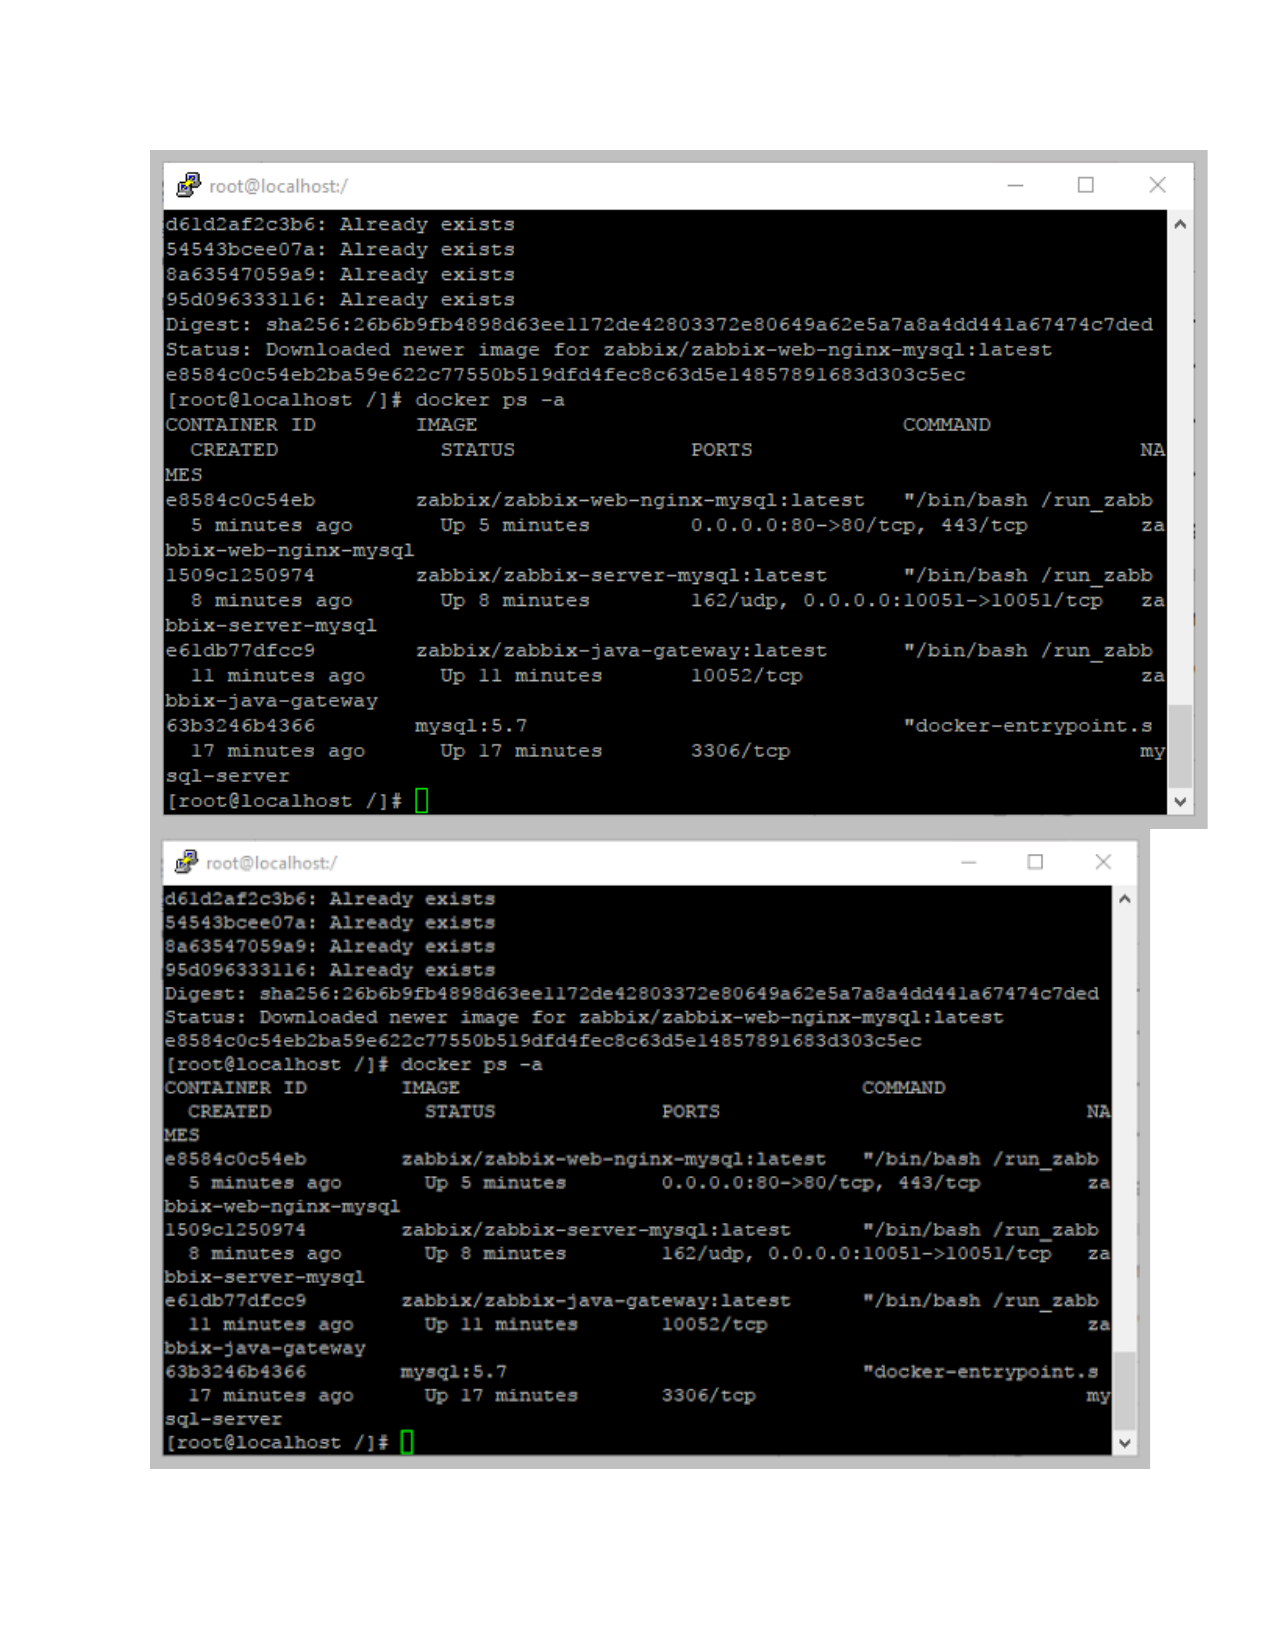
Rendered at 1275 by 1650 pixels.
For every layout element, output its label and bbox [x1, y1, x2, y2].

picture [150, 150, 1208, 1469]
